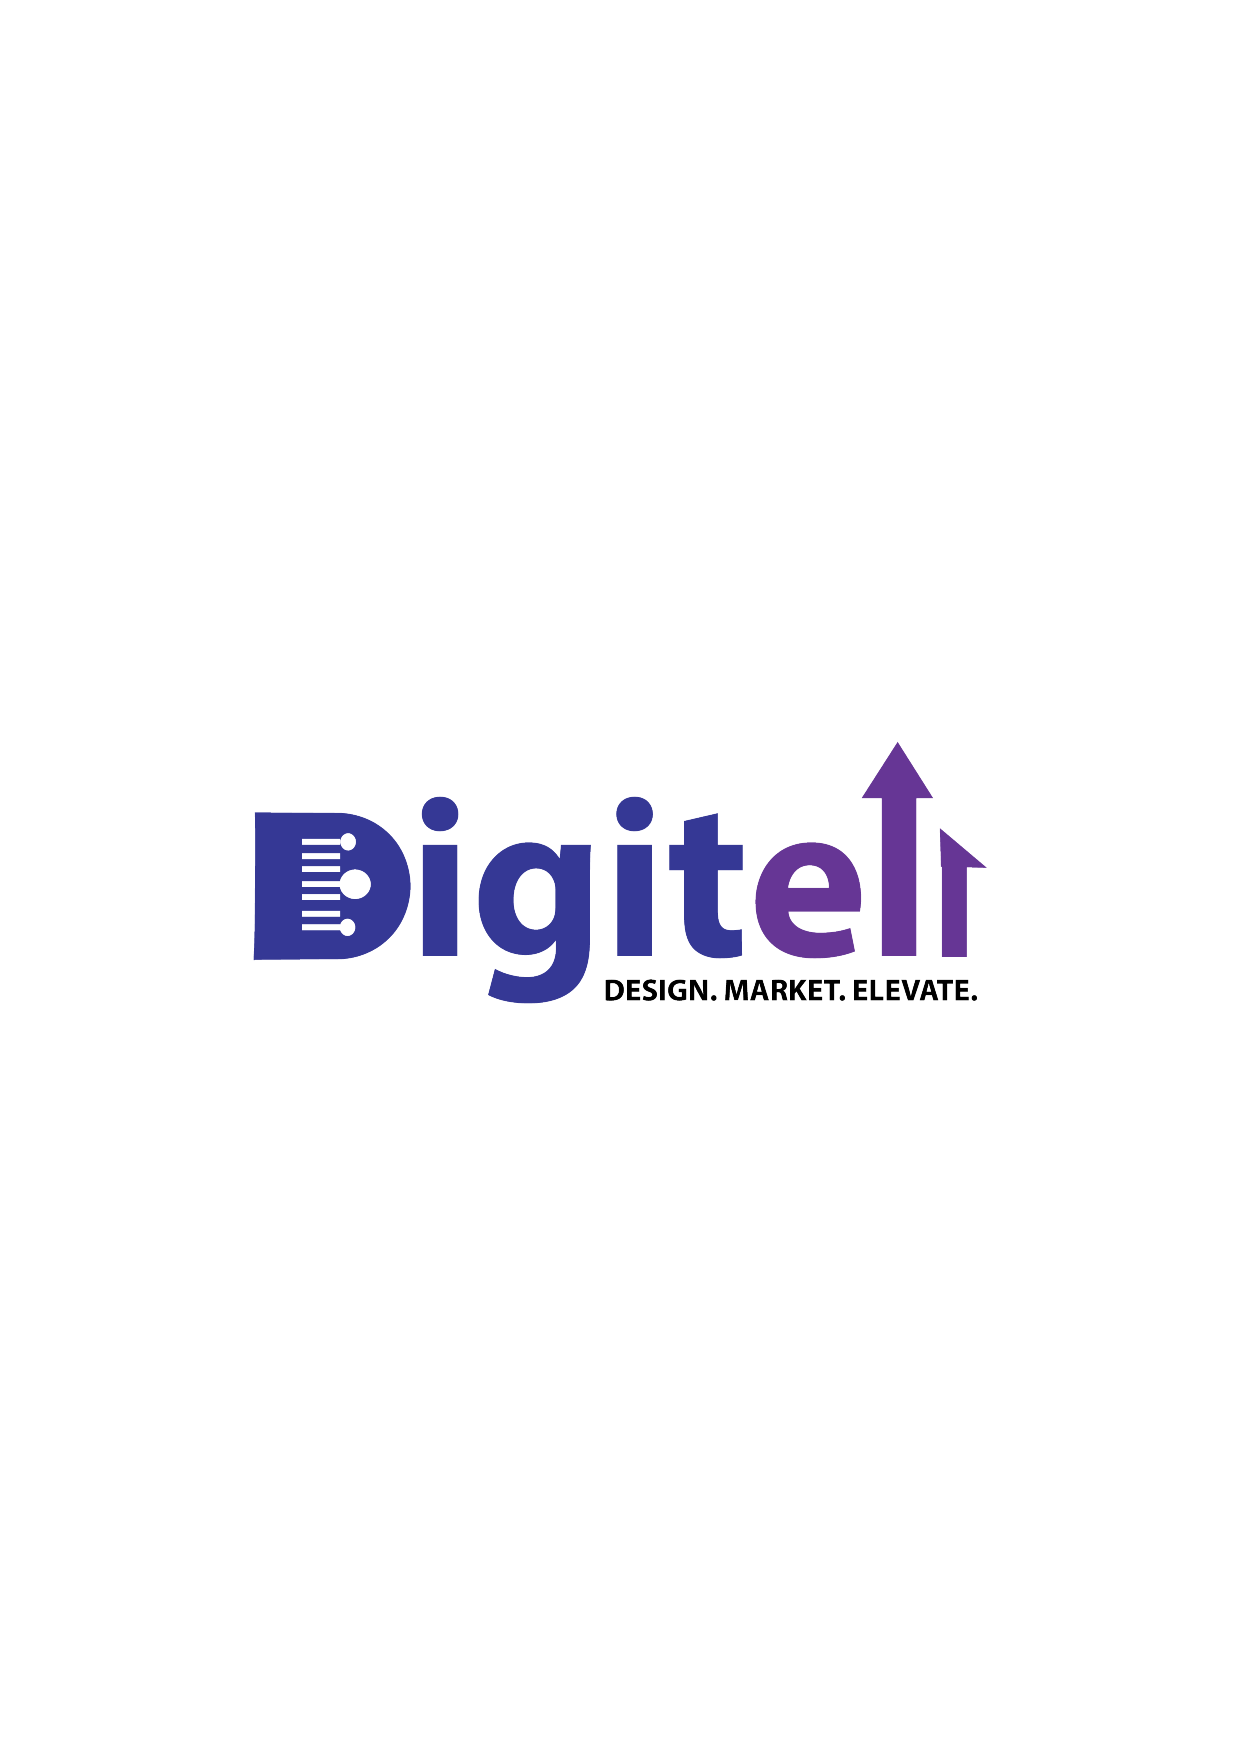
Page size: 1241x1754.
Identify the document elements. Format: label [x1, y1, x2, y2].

picture [253, 741, 987, 1013]
